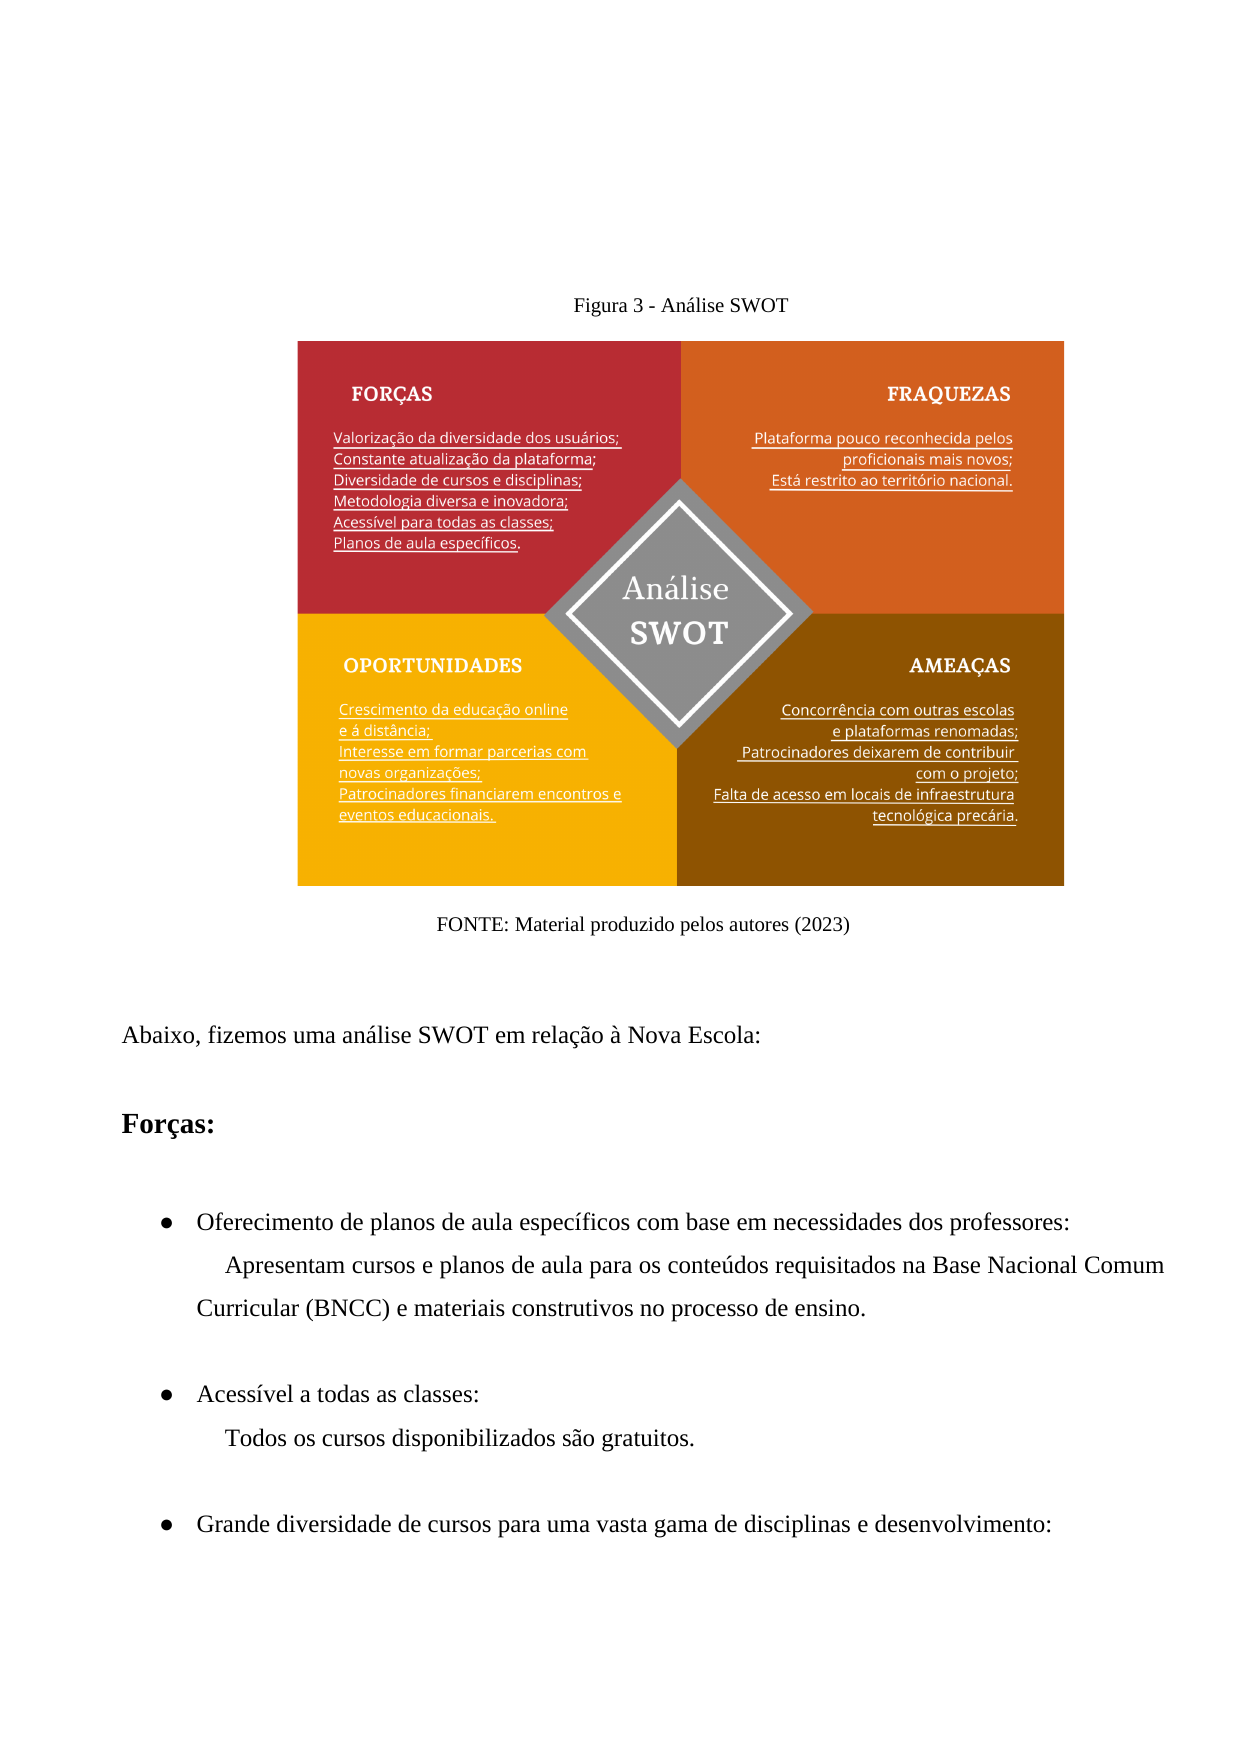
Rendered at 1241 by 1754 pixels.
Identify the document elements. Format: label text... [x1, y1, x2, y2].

text Apresentam cursos e planos de aula para os conteúdos requisitados na Base Nacional Comum Curricular (BNCC) e materiais construtivos no processo de ensino. [196, 1250, 1165, 1322]
text FONTE: Material produzido pelos autores (2023) [121, 912, 1165, 936]
list Oferecimento de planos de aula específicos com base em necessidades dos professores: [159, 1207, 1165, 1236]
text Forças: [121, 1106, 1165, 1140]
list Acessível a todas as classes: [159, 1379, 1165, 1408]
text Todos os cursos disponibilizados são gratuitos. [196, 1423, 1165, 1451]
list Grande diversidade de cursos para uma vasta gama de disciplinas e desenvolvimento: [159, 1509, 1165, 1538]
text Figura 3 - Análise SWOT [168, 293, 1165, 317]
text Abaixo, fizemos uma análise SWOT em relação à Nova Escola: [121, 1020, 1165, 1049]
picture [297, 341, 1065, 886]
